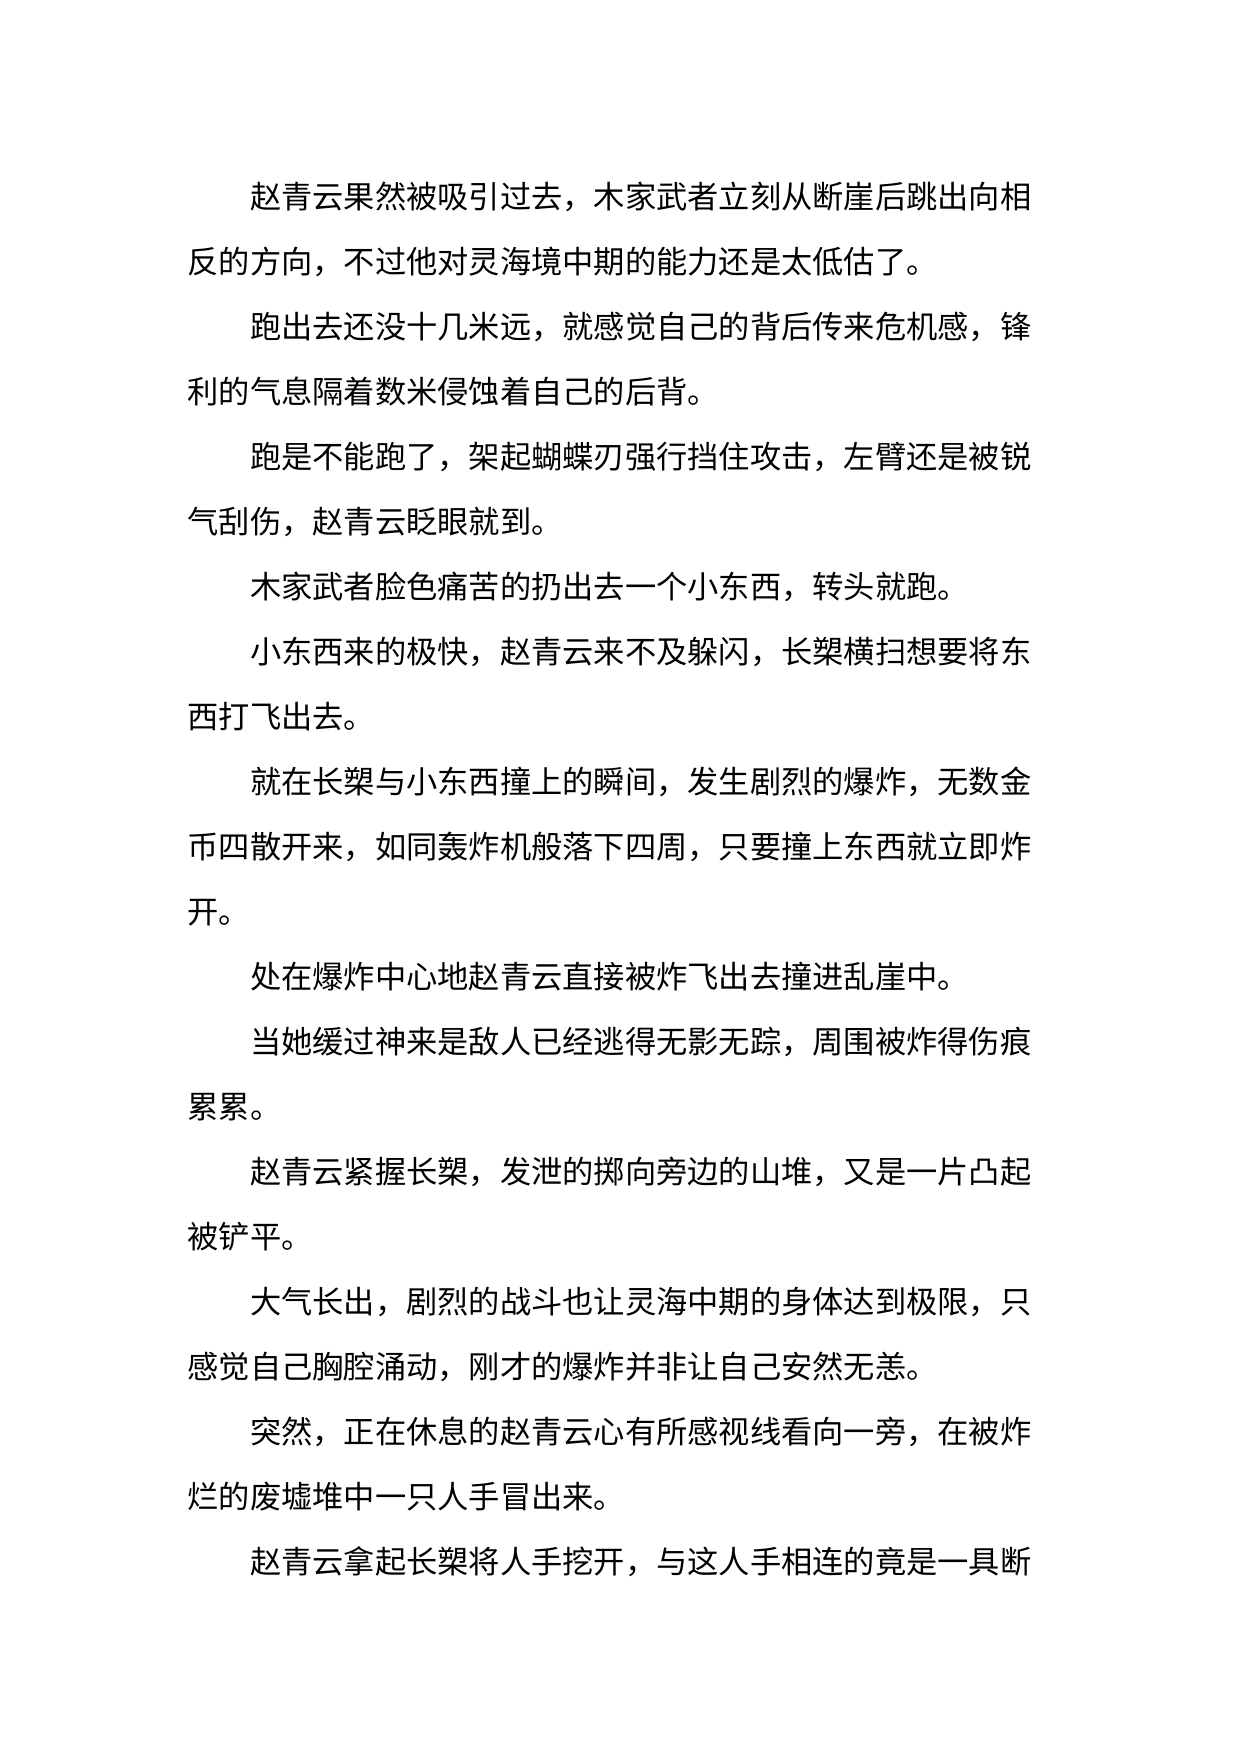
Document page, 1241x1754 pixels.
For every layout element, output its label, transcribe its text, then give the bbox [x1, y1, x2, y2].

text 赵青云紧握长槊，发泄的掷向旁边的山堆，又是一片凸起被铲平。 [187, 1137, 1053, 1267]
text 小东西来的极快，赵青云来不及躲闪，长槊横扫想要将东西打飞出去。 [187, 617, 1053, 747]
text 木家武者脸色痛苦的扔出去一个小东西，转头就跑。 [187, 552, 1053, 617]
text 跑是不能跑了，架起蝴蝶刃强行挡住攻击，左臂还是被锐气刮伤，赵青云眨眼就到。 [187, 422, 1053, 552]
text 处在爆炸中心地赵青云直接被炸飞出去撞进乱崖中。 [187, 942, 1053, 1007]
text 突然，正在休息的赵青云心有所感视线看向一旁，在被炸烂的废墟堆中一只人手冒出来。 [187, 1397, 1053, 1527]
text 当她缓过神来是敌人已经逃得无影无踪，周围被炸得伤痕累累。 [187, 1007, 1053, 1137]
text 跑出去还没十几米远，就感觉自己的背后传来危机感，锋利的气息隔着数米侵蚀着自己的后背。 [187, 292, 1053, 422]
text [187, 1527, 1053, 1592]
text 大气长出，剧烈的战斗也让灵海中期的身体达到极限，只感觉自己胸腔涌动，刚才的爆炸并非让自己安然无恙。 [187, 1267, 1053, 1397]
text 赵青云果然被吸引过去，木家武者立刻从断崖后跳出向相反的方向，不过他对灵海境中期的能力还是太低估了。 [187, 162, 1053, 292]
text 就在长槊与小东西撞上的瞬间，发生剧烈的爆炸，无数金币四散开来，如同轰炸机般落下四周，只要撞上东西就立即炸开。 [187, 747, 1053, 942]
